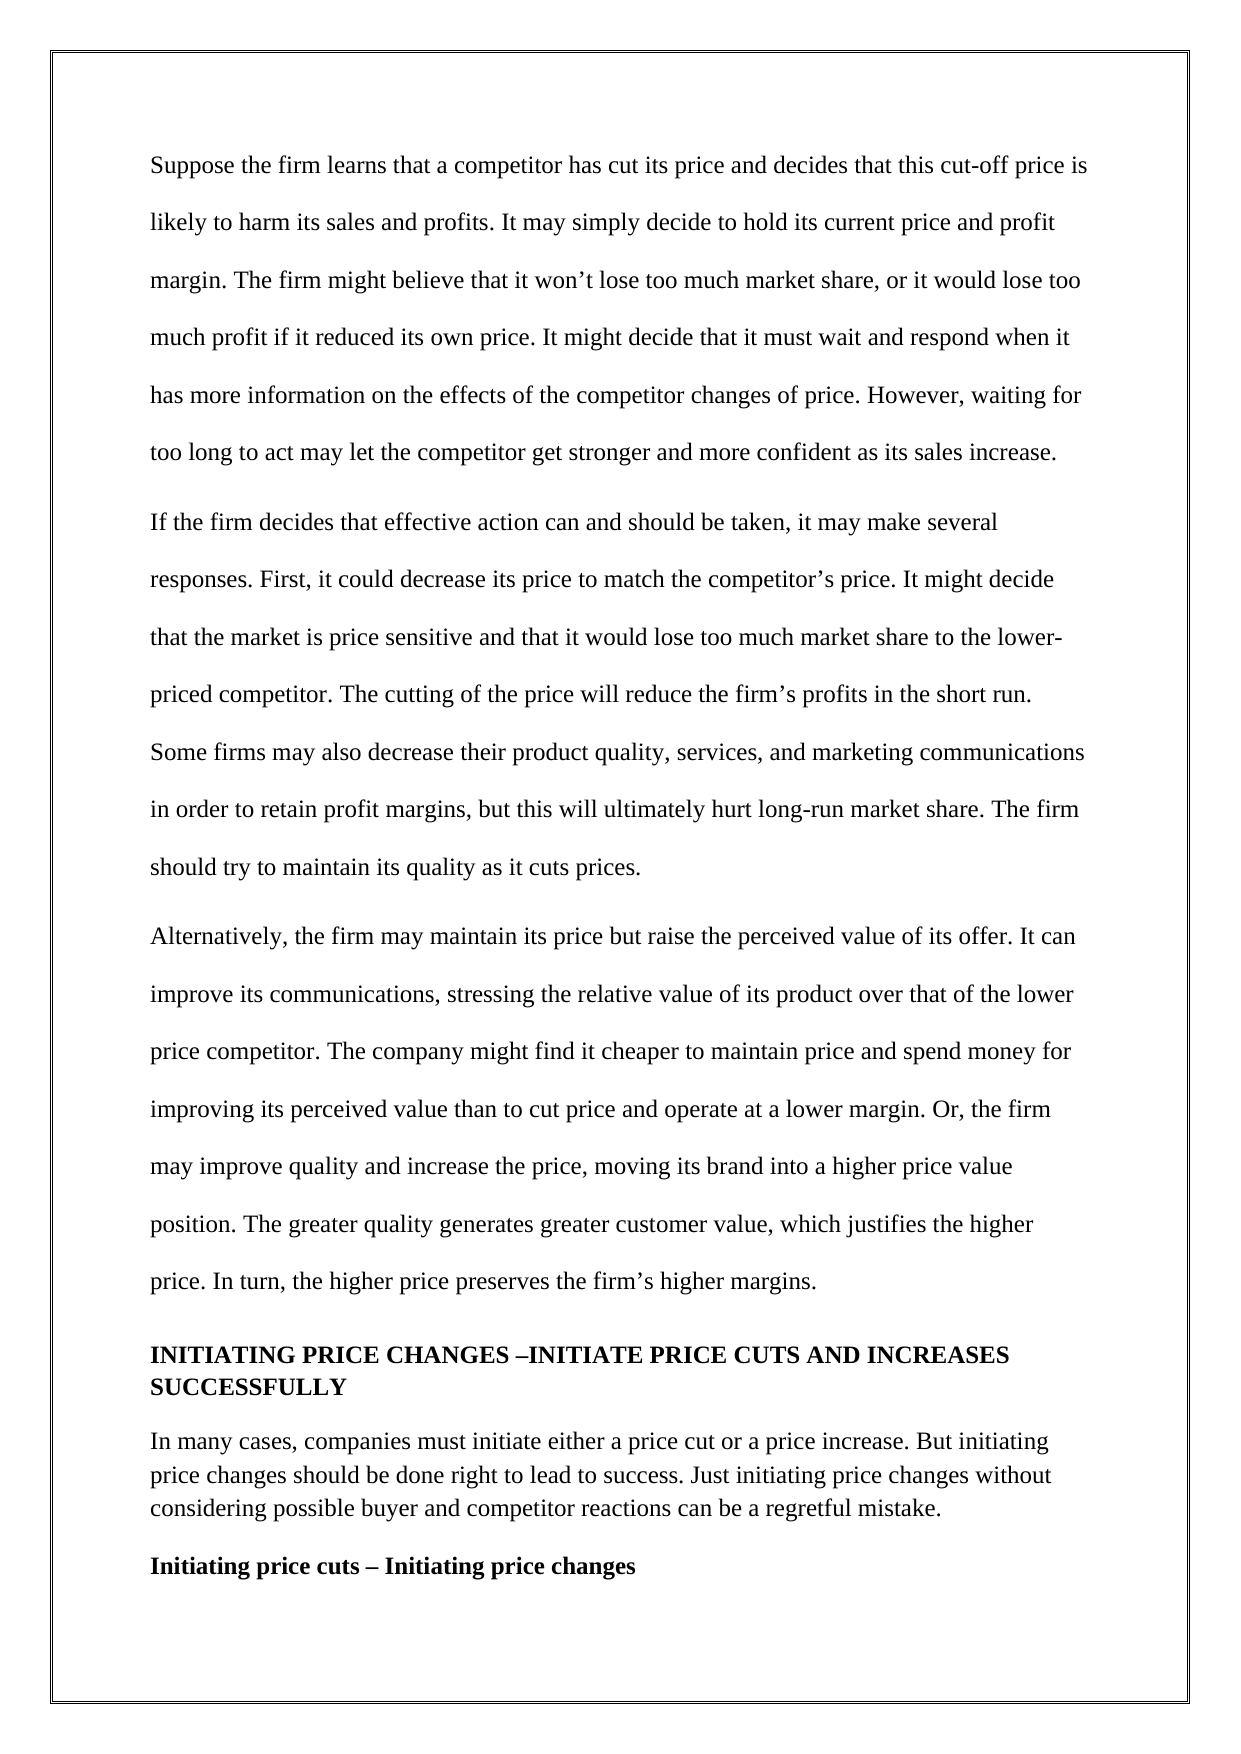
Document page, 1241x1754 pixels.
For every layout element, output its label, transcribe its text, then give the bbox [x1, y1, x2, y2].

subtitle INITIATING PRICE CHANGES –INITIATE PRICE CUTS AND INCREASES SUCCESSFULLY [150, 1336, 1090, 1401]
subtitle Initiating price cuts – Initiating price changes [150, 1547, 1090, 1580]
text Alternatively, the firm may maintain its price but raise the perceived value of its offer. It can improve its communications, stressing the relative value of its product over that of the lower price competitor. The company might find it cheaper to maintain price and spend money for improving its perceived value than to cut price and operate at a lower margin. Or, the firm may improve quality and increase the price, moving its brand into a higher price value position. The greater quality generates greater customer value, which justifies the higher price. In turn, the higher price preserves the firm’s higher margins. [150, 921, 1090, 1295]
text In many cases, companies must initiate either a price cut or a price increase. But initiating price changes should be done right to lead to success. Just initiating price changes without considering possible buyer and competitor reactions can be a regretful mistake. [150, 1421, 1090, 1522]
text Suppose the firm learns that a competitor has cut its price and decides that this cut-off price is likely to harm its sales and profits. It may simply decide to hold its current price and profit margin. The firm might believe that it won’t lose too much market share, or it would lose too much profit if it reduced its own price. It might decide that it must wait and respond when it has more information on the effects of the competitor changes of price. However, waiting for too long to act may let the competitor get stronger and more confident as its sales increase. [150, 150, 1090, 466]
text If the firm decides that effective action can and should be taken, it may make several responses. First, it could decrease its price to match the competitor’s price. It might decide that the market is price sensitive and that it would lose too much market share to the lower-priced competitor. The cutting of the price will reduce the firm’s profits in the short run. Some firms may also decrease their product quality, services, and marketing communications in order to retain profit margins, but this will ultimately hurt long-run market share. The firm should try to maintain its quality as it cuts prices. [150, 507, 1090, 881]
